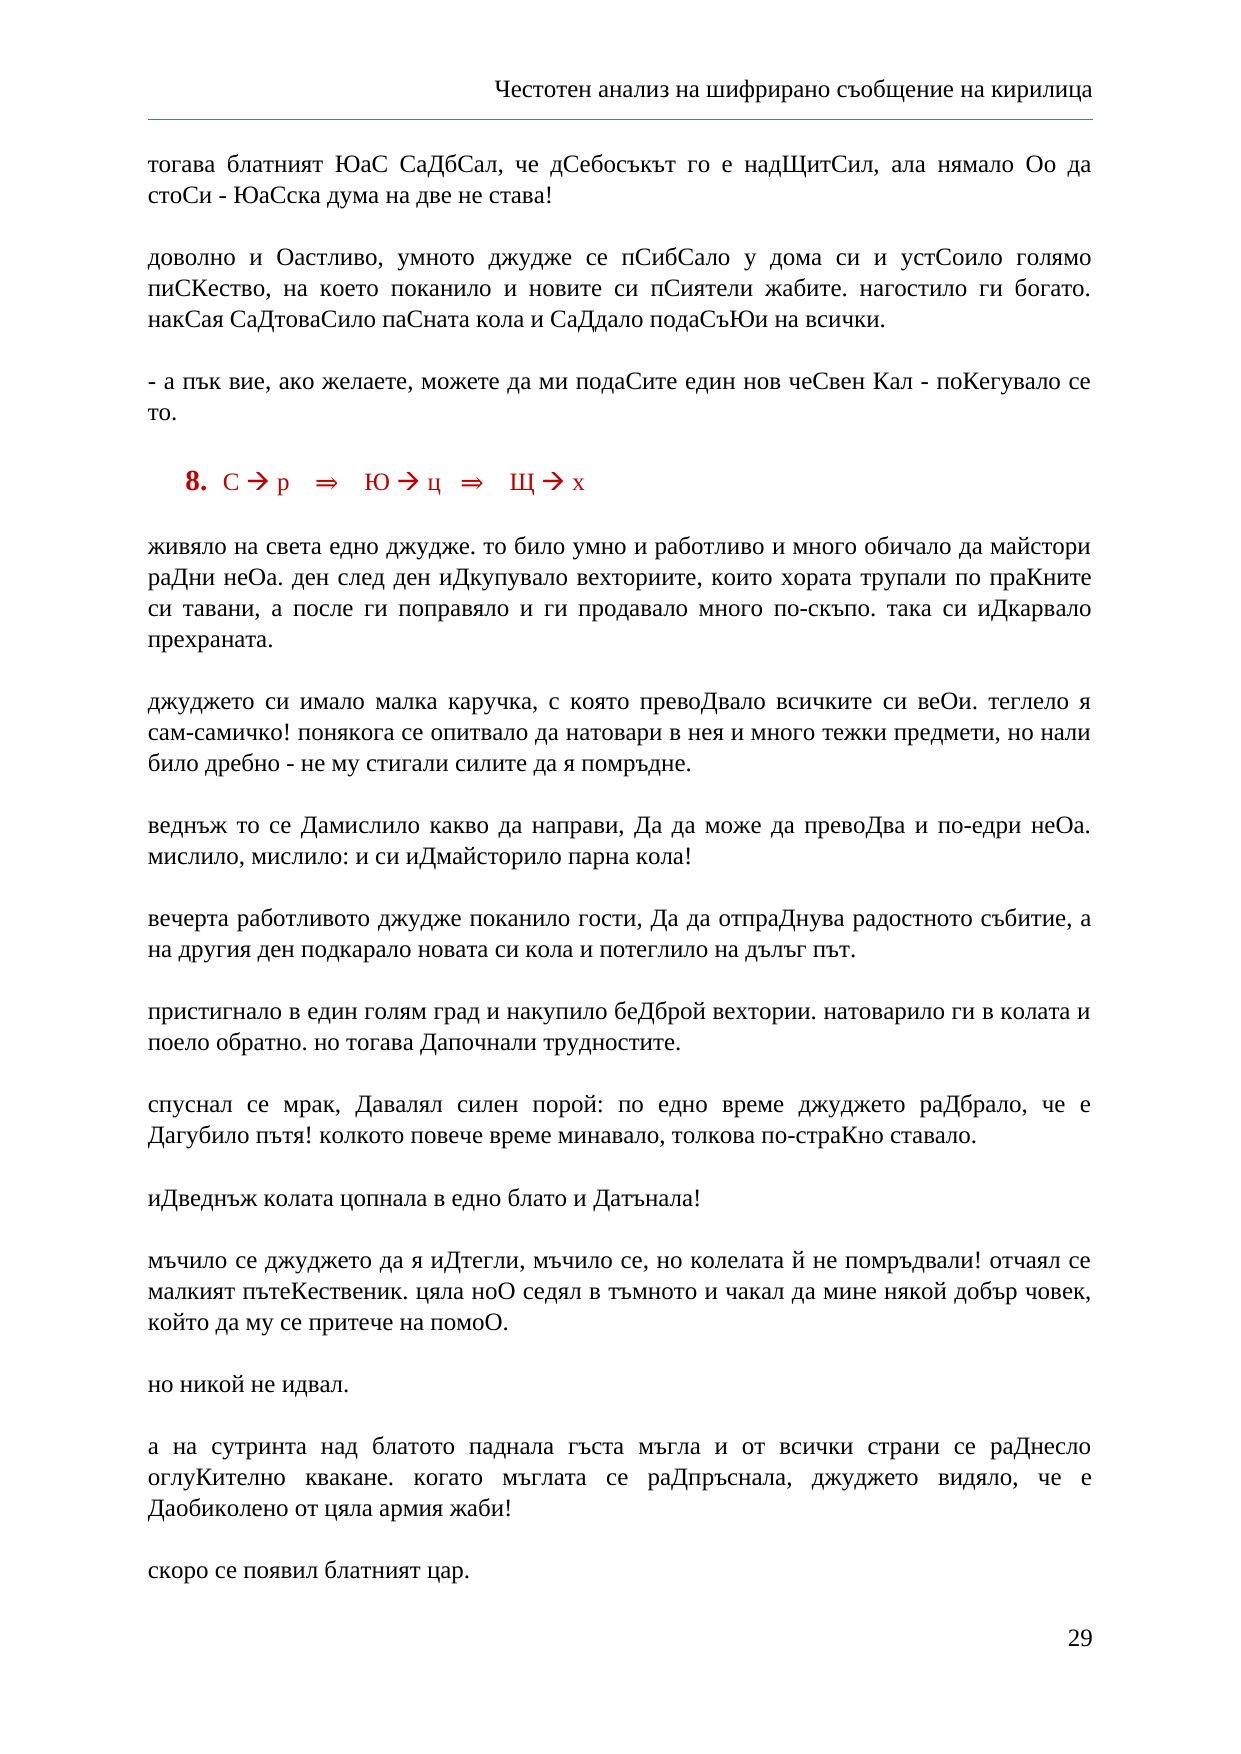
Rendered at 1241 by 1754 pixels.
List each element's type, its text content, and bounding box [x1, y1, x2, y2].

text джуджето си имало малка каручка, с която превоДвало всичките си веОи. теглело я сам-самичко! понякога се опитвало да натовари в нея и много тежки предмети, но нали било дребно - не му стигали силите да я помръдне. [148, 686, 1093, 777]
text мъчило се джуджето да я иДтегли, мъчило се, но колелата й не помръдвали! отчаял се малкият пътеКественик. цяла ноО седял в тъмното и чакал да мине някой добър човек, който да му се притече на помоО. [148, 1245, 1093, 1336]
text пристигнало в един голям град и накупило беДброй вехтории. натоварило ги в колата и поело обратно. но тогава Дапочнали трудностите. [148, 996, 1093, 1056]
text - а пък вие, ако желаете, можете да ми подаСите един нов чеСвен Кал - поКегувало се то. [148, 366, 1093, 426]
text иДведнъж колата цопнала в едно блато и Датънала! [148, 1183, 1093, 1211]
text тогава блатният ЮаС СаДбСал, че дСебосъкът го е надЩитСил, ала нямало Оо да стоСи - ЮаСска дума на две не става! [148, 149, 1093, 209]
text доволно и Оастливо, умното джудже се пСибСало у дома си и устСоило голямо пиСКество, на което поканило и новите си пСиятели жабите. нагостило ги богато. накСая СаДтоваСило паСната кола и СаДдало подаСъЮи на всички. [148, 242, 1093, 333]
text но никой не идвал. [148, 1369, 1093, 1398]
list С р ⇒ Ю ц ⇒ Щ х [185, 463, 1093, 497]
text вечерта работливото джудже поканило гости, Да да отпраДнува радостното събитие, а на другия ден подкарало новата си кола и потеглило на дълъг път. [148, 903, 1093, 963]
text веднъж то се Дамислило какво да направи, Да да може да превоДва и по-едри неОа. мислило, мислило: и си иДмайсторило парна кола! [148, 810, 1093, 870]
text живяло на света едно джудже. то било умно и работливо и много обичало да майстори раДни неОа. ден след ден иДкупувало вехториите, които хората трупали по праКните си тавани, а после ги поправяло и ги продавало много по-скъпо. така си иДкарвало прехраната. [148, 531, 1093, 653]
text спуснал се мрак, Давалял силен порой: по едно време джуджето раДбрало, че е Дагубило пътя! колкото повече време минавало, толкова по-страКно ставало. [148, 1089, 1093, 1149]
text скоро се появил блатният цар. [148, 1555, 1093, 1584]
text а на сутринта над блатото паднала гъста мъгла и от всички страни се раДнесло оглуКително квакане. когато мъглата се раДпръснала, джуджето видяло, че е Даобиколено от цяла армия жаби! [148, 1431, 1093, 1522]
